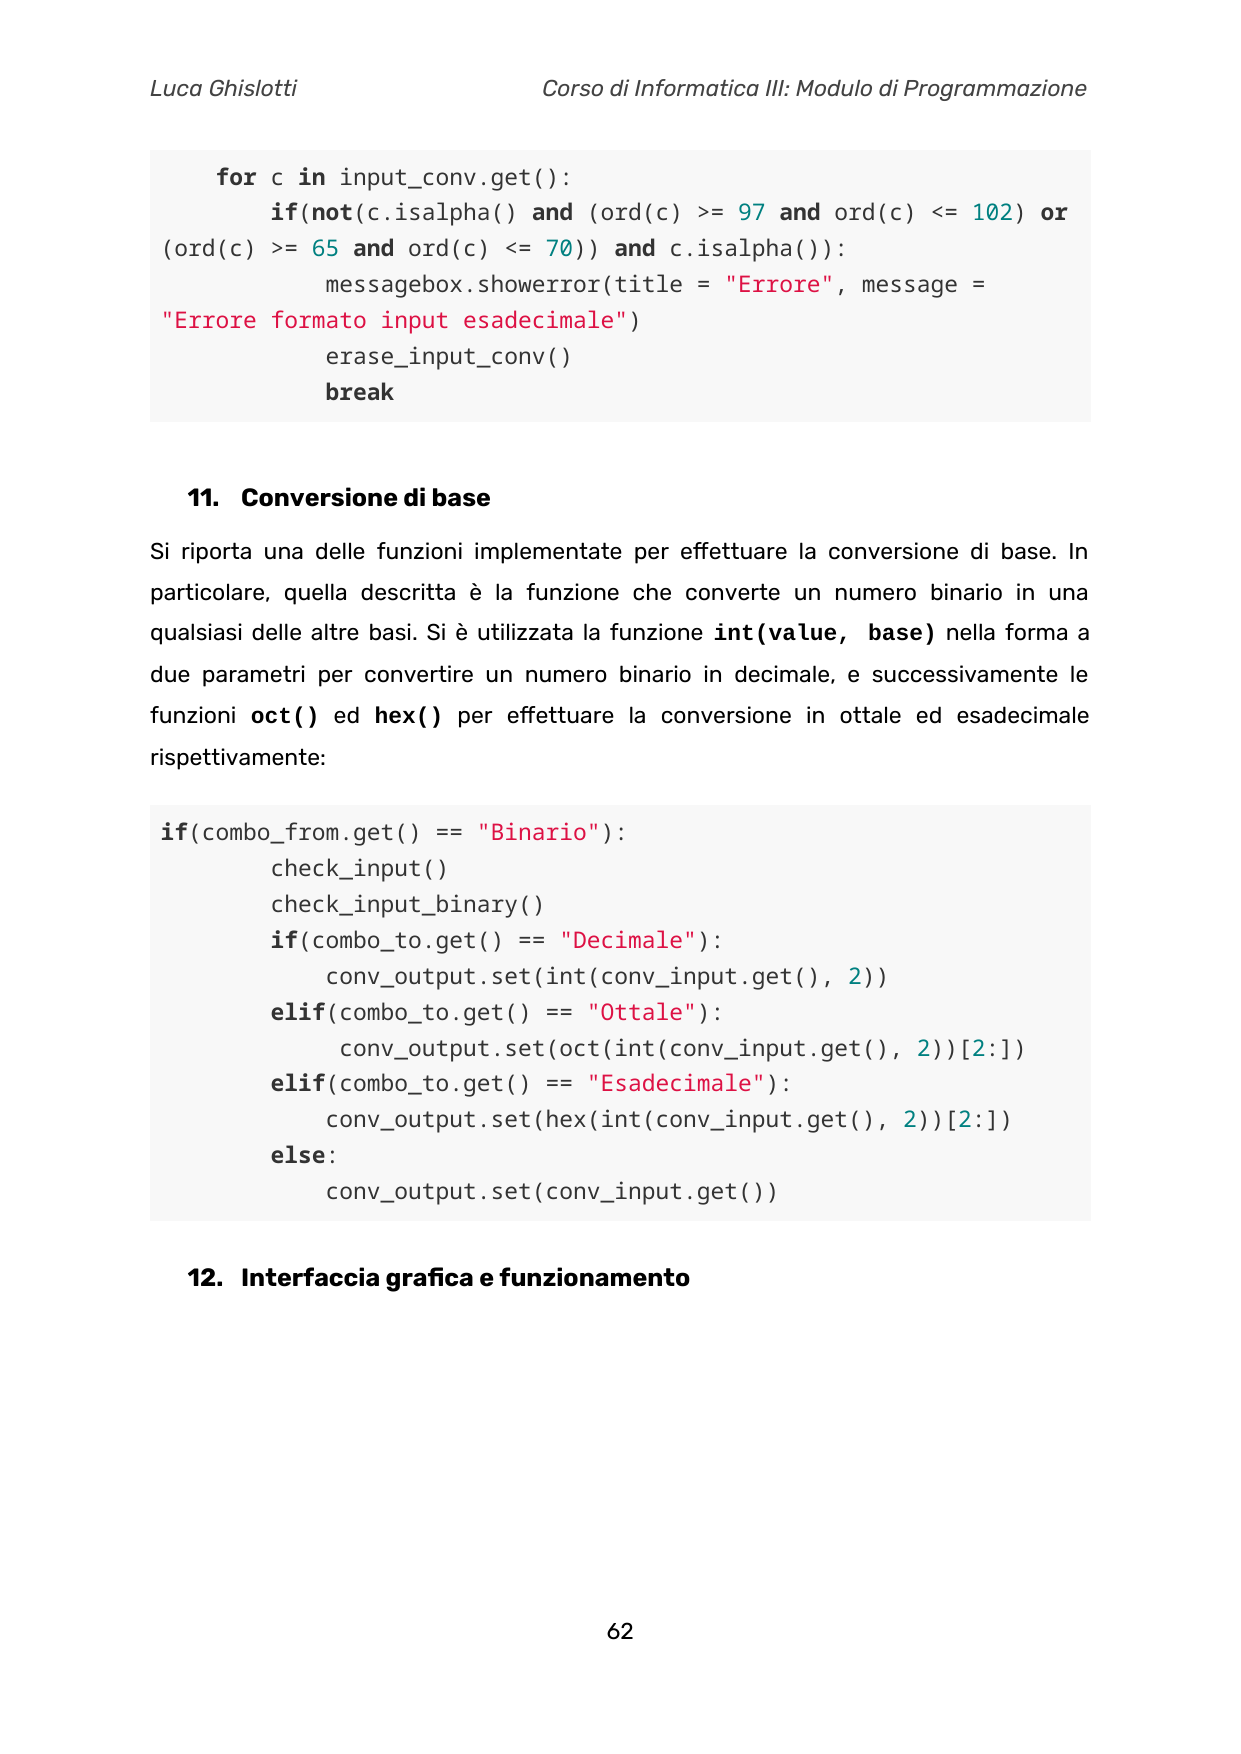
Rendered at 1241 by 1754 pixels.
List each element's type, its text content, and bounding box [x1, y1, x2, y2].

table_header if(combo_from.get() == "Binario"): check_input() check_input_binary() if(combo_to.get() == "Decimale"): conv_output.set(int(conv_input.get(), 2)) elif(combo_to.get() == "Ottale"): conv_output.set(oct(int(conv_input.get(), 2))[2:]) elif(combo_to.get() == "Esadecimale"): conv_output.set(hex(int(conv_input.get(), 2))[2:]) else: conv_output.set(conv_input.get()) [150, 805, 1091, 1221]
subtitle Conversione di base [187, 483, 1090, 513]
subtitle Interfaccia grafica e funzionamento [187, 1263, 1090, 1293]
text Si riporta una delle funzioni implementate per effettuare la conversione di base. In particolare, quella descritta è la funzione che converte un numero binario in una qualsiasi delle altre basi. Si è utilizzata la funzione int(value, base) nella forma a due parametri per convertire un numero binario in decimale, e successivamente le funzioni oct() ed hex() per effettuare la conversione in ottale ed esadecimale rispettivamente: [150, 538, 1090, 771]
